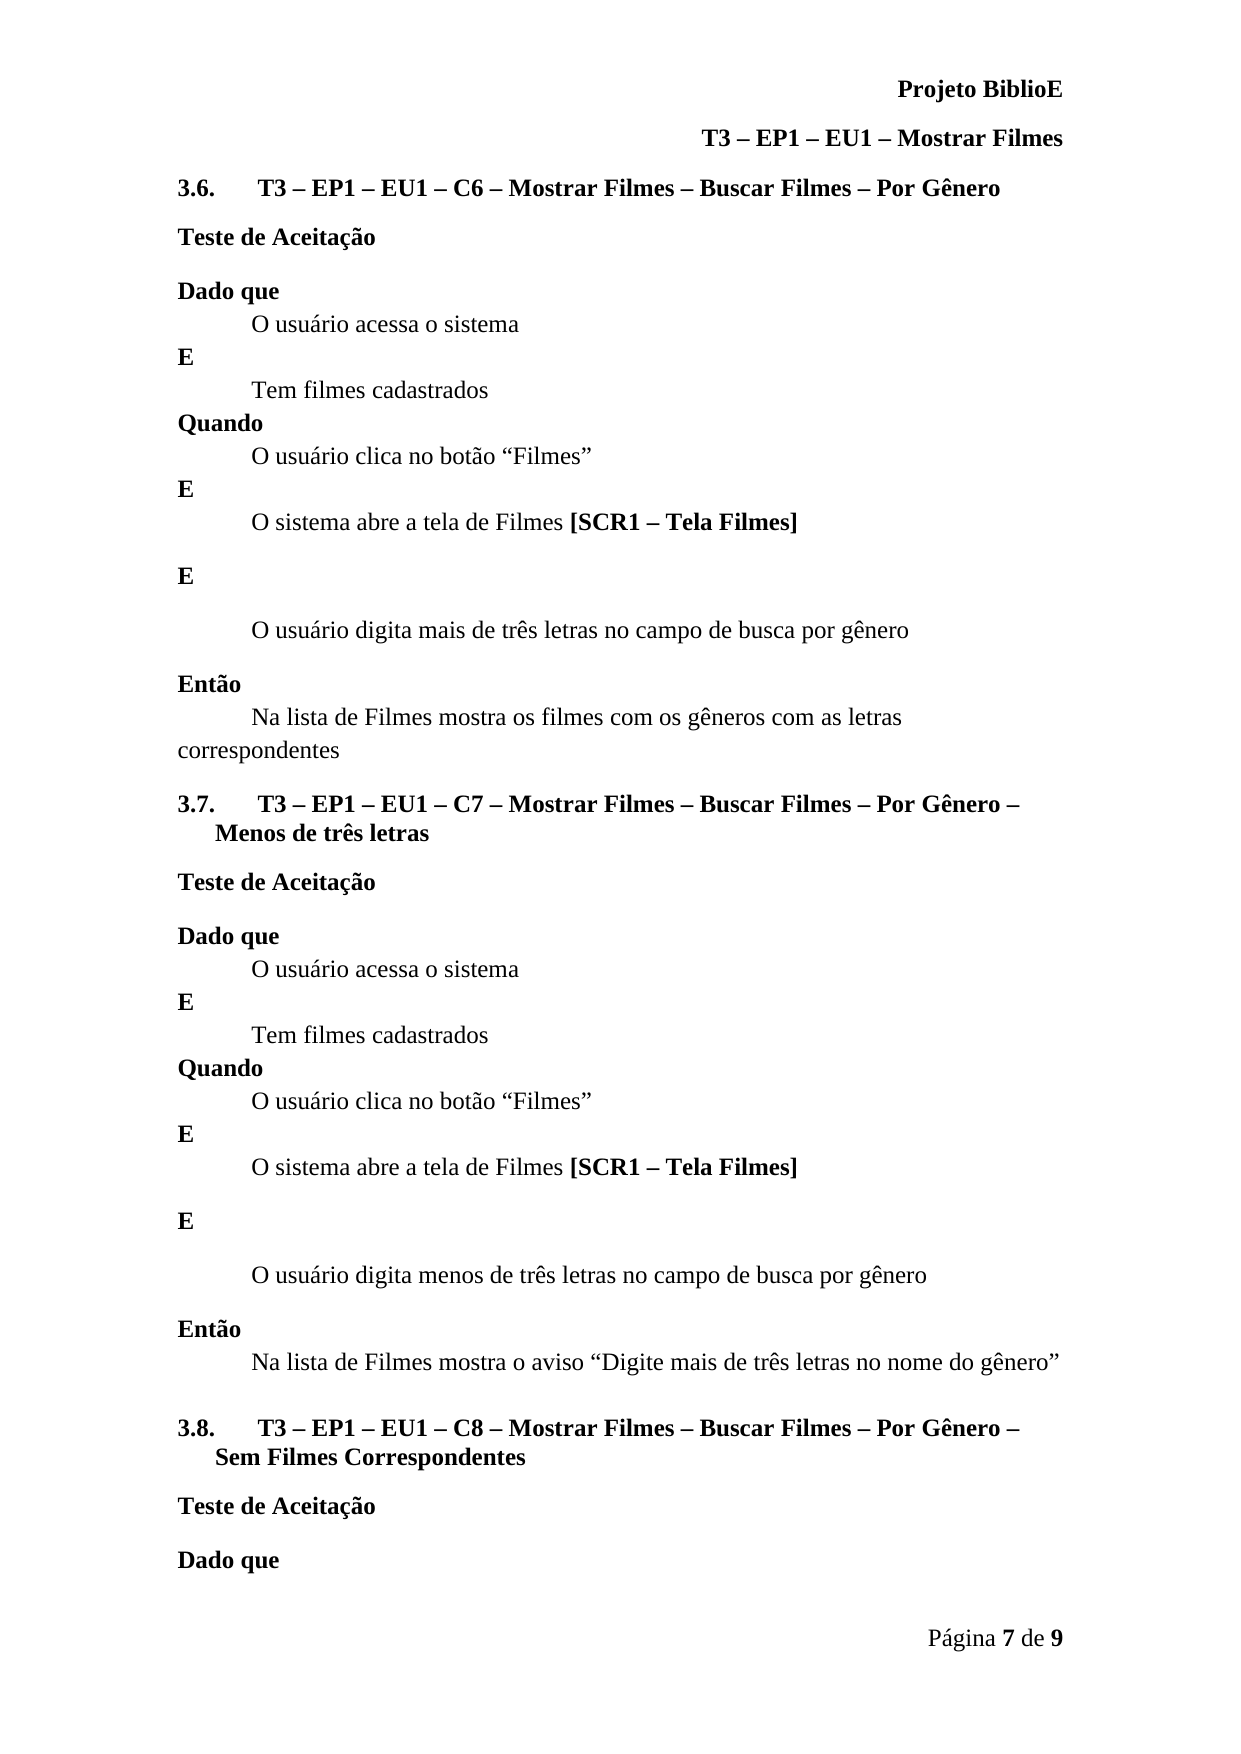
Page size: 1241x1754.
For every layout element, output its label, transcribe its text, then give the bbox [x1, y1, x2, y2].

text Teste de Aceitação [177, 867, 1063, 896]
text O usuário clica no botão “Filmes” [177, 1086, 1063, 1115]
text Então [177, 1314, 1063, 1343]
text O sistema abre a tela de Filmes [SCR1 – Tela Filmes] [177, 507, 1063, 536]
text O usuário digita mais de três letras no campo de busca por gênero [177, 615, 1063, 644]
subtitle T3 – EP1 – EU1 – C6 – Mostrar Filmes – Buscar Filmes – Por Gênero [177, 173, 1063, 202]
subtitle T3 – EP1 – EU1 – C7 – Mostrar Filmes – Buscar Filmes – Por Gênero – Menos de três letras [177, 789, 1063, 846]
text E [177, 342, 1063, 371]
text Na lista de Filmes mostra os filmes com os gêneros com as letras correspondentes [177, 702, 1063, 764]
text Dado que [177, 1545, 1063, 1574]
text Teste de Aceitação [177, 222, 1063, 251]
text E [177, 561, 1063, 590]
text E [177, 987, 1063, 1016]
text Tem filmes cadastrados [177, 375, 1063, 404]
text O usuário clica no botão “Filmes” [177, 441, 1063, 470]
text O usuário digita menos de três letras no campo de busca por gênero [177, 1260, 1063, 1289]
text Dado que [177, 921, 1063, 950]
text Dado que [177, 276, 1063, 305]
subtitle T3 – EP1 – EU1 – C8 – Mostrar Filmes – Buscar Filmes – Por Gênero – Sem Filmes Correspondentes [177, 1413, 1063, 1470]
text E [177, 1119, 1063, 1148]
text O usuário acessa o sistema [177, 954, 1063, 983]
text O sistema abre a tela de Filmes [SCR1 – Tela Filmes] [177, 1152, 1063, 1181]
text Quando [177, 1053, 1063, 1082]
text E [177, 1206, 1063, 1235]
text E [177, 474, 1063, 503]
text O usuário acessa o sistema [177, 309, 1063, 338]
text Teste de Aceitação [177, 1491, 1063, 1520]
text Tem filmes cadastrados [177, 1020, 1063, 1049]
text Então [177, 669, 1063, 698]
text Na lista de Filmes mostra o aviso “Digite mais de três letras no nome do gênero” [177, 1347, 1063, 1376]
text Quando [177, 408, 1063, 437]
